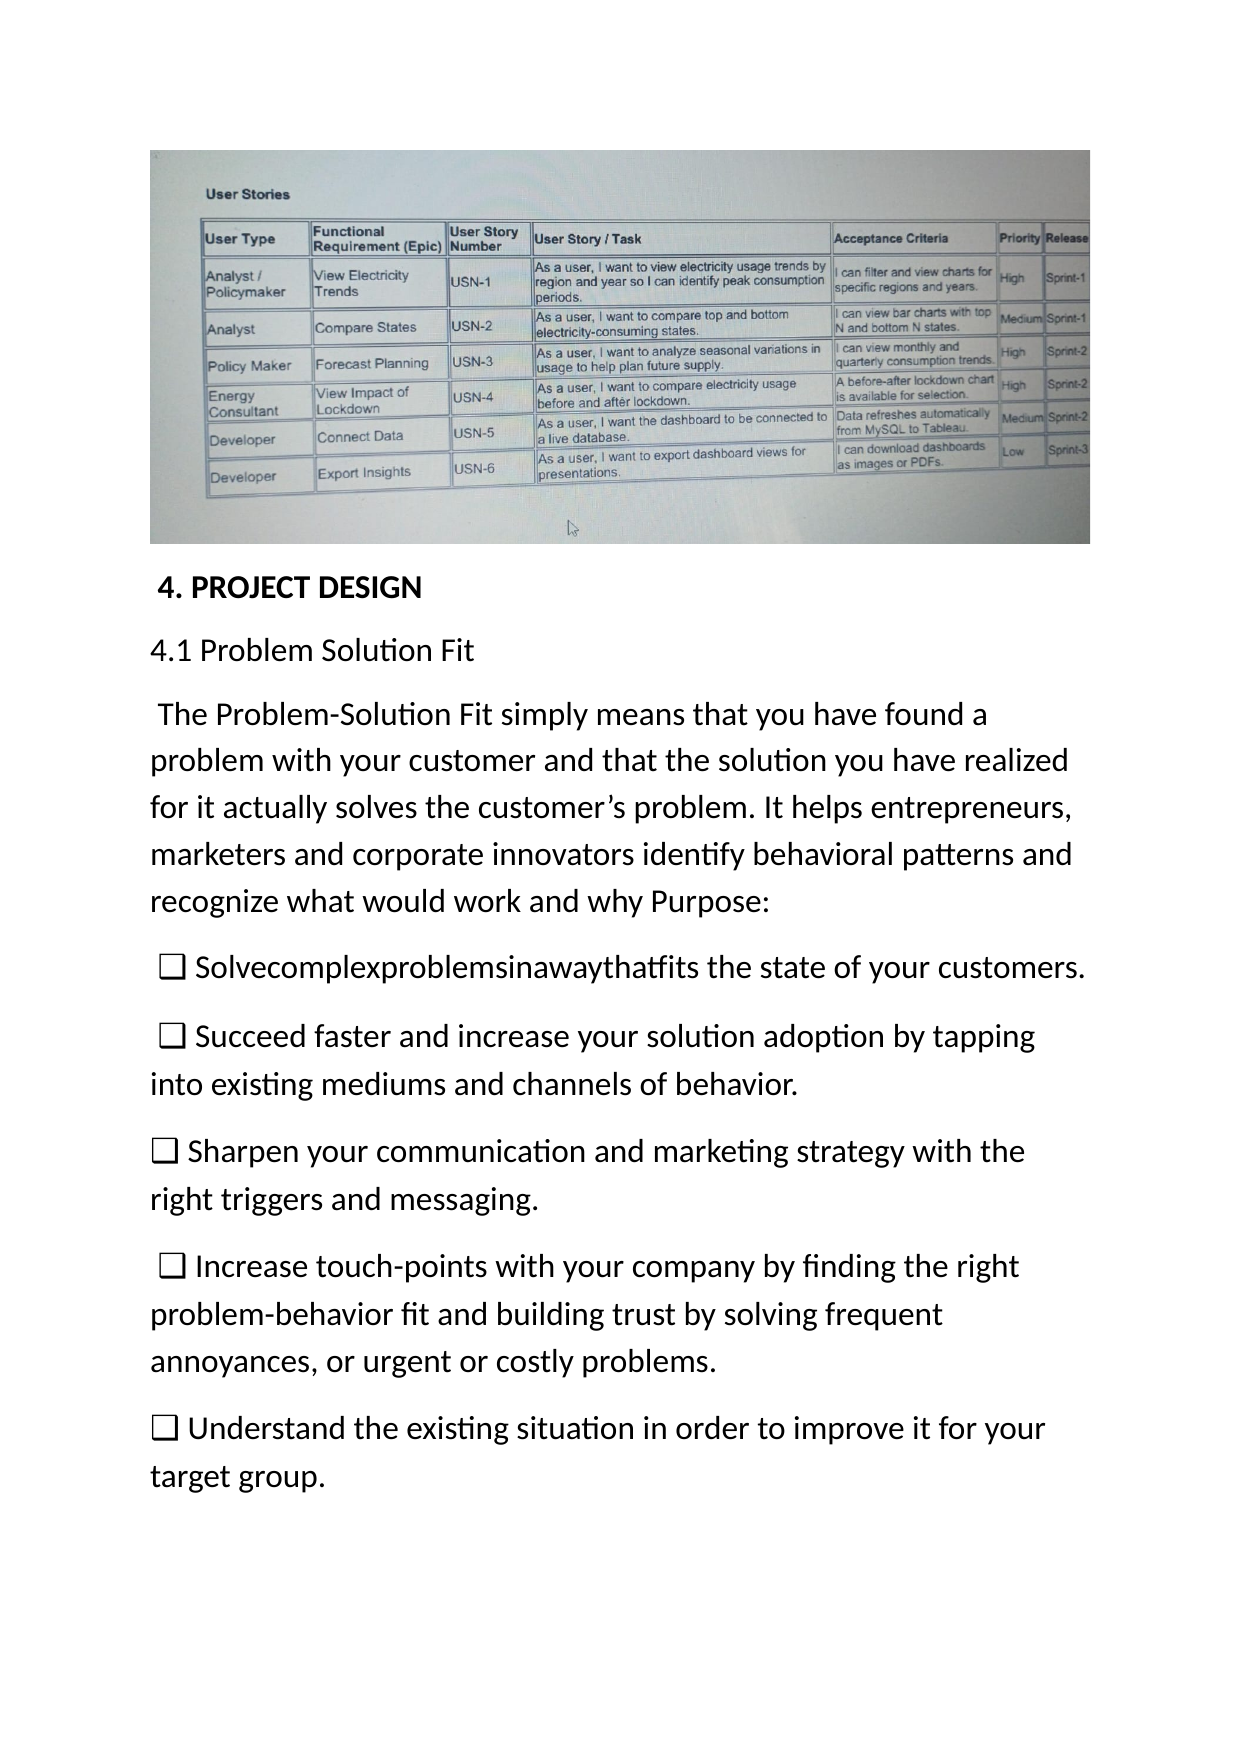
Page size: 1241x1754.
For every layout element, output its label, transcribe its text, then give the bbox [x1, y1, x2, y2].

text ❑ Solvecomplexproblemsinawaythatfits the state of your customers. [150, 943, 1090, 988]
picture [150, 150, 1091, 544]
text 4. PROJECT DESIGN [150, 566, 1090, 606]
text ❑ Succeed faster and increase your solution adoption by tapping into existing mediums and channels of behavior. [150, 1012, 1090, 1104]
text ❑ Understand the existing situation in order to improve it for your target group. [150, 1403, 1090, 1496]
text ❑ Increase touch-points with your company by finding the right problem-behavior fit and building trust by solving frequent annoyances, or urgent or costly problems. [150, 1242, 1090, 1381]
text ❑ Sharpen your communication and marketing strategy with the right triggers and messaging. [150, 1127, 1090, 1219]
text The Problem-Solution Fit simply means that you have found a problem with your customer and that the solution you have realized for it actually solves the customer’s problem. It helps entrepreneurs, marketers and corporate innovators identify behavioral patterns and recognize what would work and why Purpose: [150, 693, 1090, 920]
text 4.1 Problem Solution Fit [150, 629, 1090, 670]
